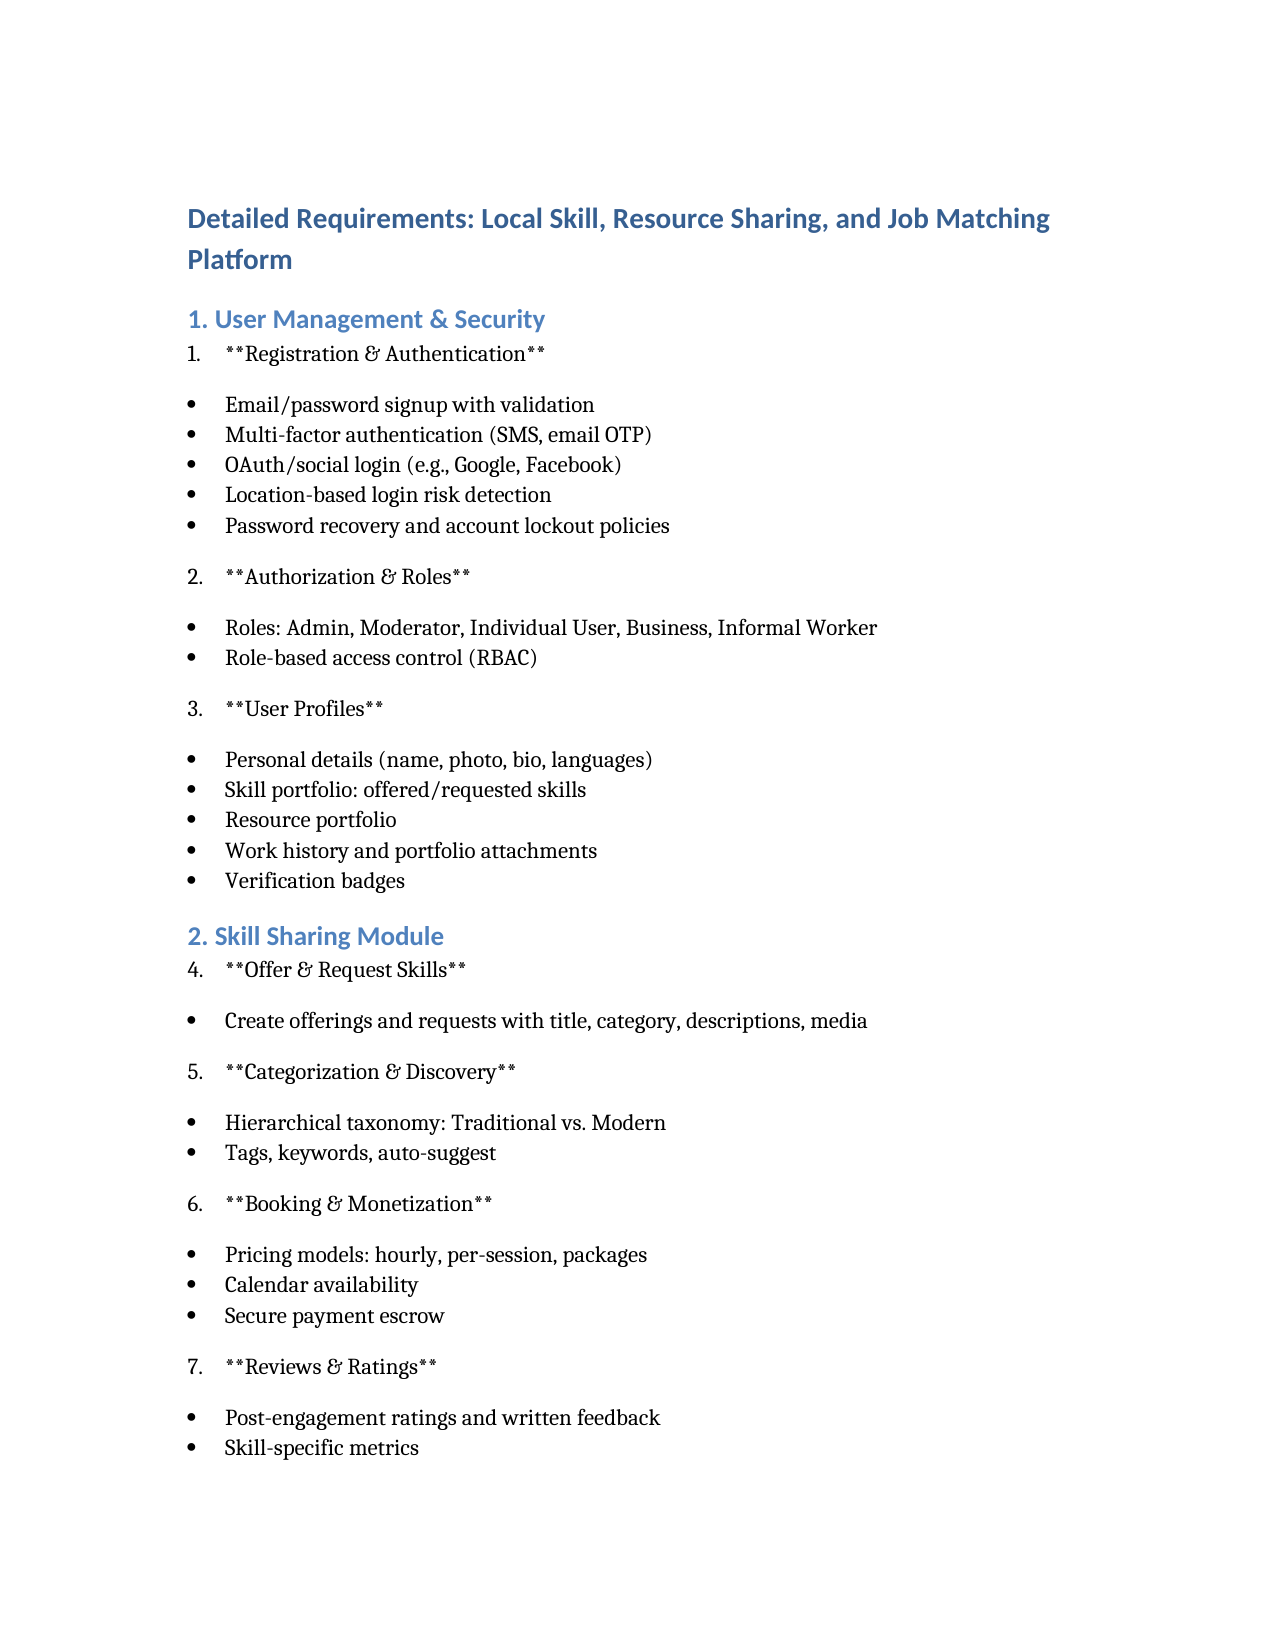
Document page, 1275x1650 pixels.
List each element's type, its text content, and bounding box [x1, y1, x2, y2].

list Work history and portfolio attachments [187, 837, 1087, 864]
list Secure payment escrow [187, 1302, 1087, 1329]
list **Booking & Monetization** [187, 1191, 1087, 1217]
list **Categorization & Discovery** [187, 1059, 1087, 1085]
list Tags, keywords, auto-suggest [187, 1140, 1087, 1166]
subtitle Detailed Requirements: Local Skill, Resource Sharing, and Job Matching Platform [187, 200, 1087, 277]
list Multi-factor authentication (SMS, email OTP) [187, 422, 1087, 448]
list Roles: Admin, Moderator, Individual User, Business, Informal Worker [187, 614, 1087, 641]
list **User Profiles** [187, 696, 1087, 722]
list Skill portfolio: offered/requested skills [187, 777, 1087, 803]
list Calendar availability [187, 1272, 1087, 1299]
list Location-based login risk detection [187, 482, 1087, 509]
list Pricing models: hourly, per-session, packages [187, 1242, 1087, 1268]
list Post-engagement ratings and written feedback [187, 1404, 1087, 1431]
list Personal details (name, photo, bio, languages) [187, 747, 1087, 773]
list Hierarchical taxonomy: Traditional vs. Modern [187, 1110, 1087, 1136]
list Verification badges [187, 868, 1087, 894]
list Role-based access control (RBAC) [187, 645, 1087, 671]
list Resource portfolio [187, 807, 1087, 834]
subtitle 1. User Management & Security [187, 303, 1087, 336]
list **Reviews & Ratings** [187, 1353, 1087, 1380]
list Email/password signup with validation [187, 392, 1087, 418]
list **Registration & Authentication** [187, 341, 1087, 367]
list **Authorization & Roles** [187, 563, 1087, 590]
list Create offerings and requests with title, category, descriptions, media [187, 1008, 1087, 1034]
list OAuth/social login (e.g., Google, Facebook) [187, 452, 1087, 478]
list Skill-specific metrics [187, 1435, 1087, 1461]
list **Offer & Request Skills** [187, 957, 1087, 983]
list Password recovery and account lockout policies [187, 512, 1087, 539]
subtitle 2. Skill Sharing Module [187, 919, 1087, 952]
